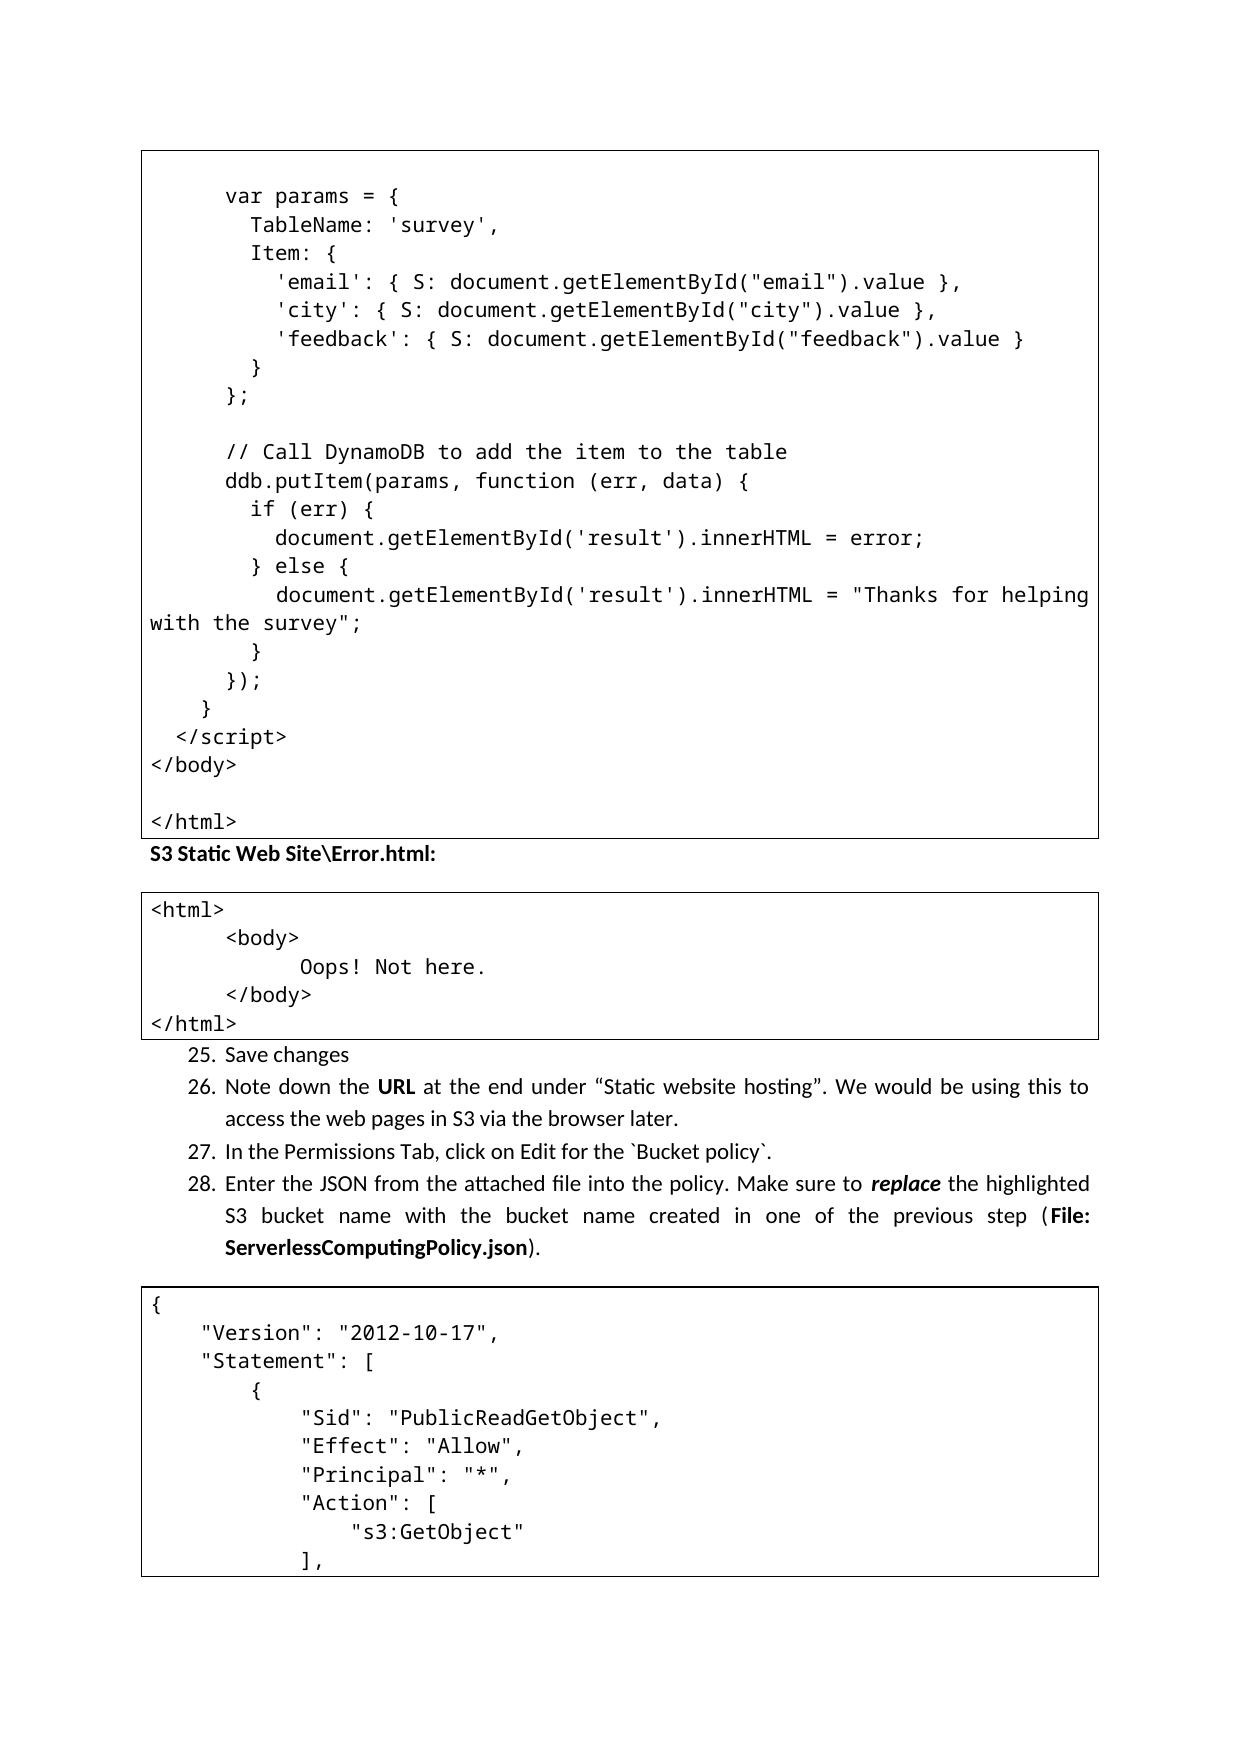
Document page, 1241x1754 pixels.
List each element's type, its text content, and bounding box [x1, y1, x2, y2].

text } [150, 637, 1090, 665]
text ddb.putItem(params, function (err, data) { [150, 466, 1090, 494]
text }; [150, 381, 1090, 409]
text document.getElementById('result').innerHTML = "Thanks for helping with the survey"; [150, 580, 1090, 637]
text </script> [150, 722, 1090, 750]
text "Action": [ [150, 1488, 1090, 1517]
text 'email': { S: document.getElementById("email").value }, [150, 267, 1090, 295]
text var params = { [150, 182, 1090, 210]
text 'feedback': { S: document.getElementById("feedback").value } [150, 324, 1090, 352]
text "Effect": "Allow", [150, 1432, 1090, 1460]
text } [150, 352, 1090, 381]
text if (err) { [150, 494, 1090, 523]
text } [150, 693, 1090, 722]
text <body> [150, 923, 1090, 952]
text Oops! Not here. [150, 952, 1090, 980]
text </html> [142, 804, 1098, 838]
text Item: { [150, 238, 1090, 267]
text S3 Static Web Site\Error.html: [150, 839, 1090, 867]
text document.getElementById('result').innerHTML = error; [150, 523, 1090, 551]
list In the Permissions Tab, click on Edit for the `Bucket policy`. [187, 1137, 1090, 1165]
list Note down the URL at the end under “Static website hosting”. We would be using this to access the web pages in S3 via the browser later. [187, 1072, 1090, 1133]
text "s3:GetObject" [150, 1517, 1090, 1542]
list Enter the JSON from the attached file into the policy. Make sure to replace the highlighted S3 bucket name with the bucket name created in one of the previous step (File: ServerlessComputingPolicy.json). [187, 1169, 1090, 1261]
text TableName: 'survey', [150, 210, 1090, 238]
text { [142, 1288, 1098, 1318]
text <html> [142, 893, 1098, 923]
text { [150, 1375, 1090, 1403]
text } else { [150, 551, 1090, 580]
text "Sid": "PublicReadGetObject", [150, 1403, 1090, 1432]
text ], [142, 1542, 1098, 1576]
text </body> [150, 750, 1090, 779]
text "Version": "2012-10-17", [150, 1318, 1090, 1346]
text 'city': { S: document.getElementById("city").value }, [150, 295, 1090, 324]
list Save changes [187, 1040, 1090, 1068]
text }); [150, 665, 1090, 693]
text </html> [142, 1006, 1098, 1039]
text // Call DynamoDB to add the item to the table [150, 437, 1090, 466]
text "Principal": "*", [150, 1460, 1090, 1488]
text "Statement": [ [150, 1346, 1090, 1375]
text </body> [150, 980, 1090, 1006]
